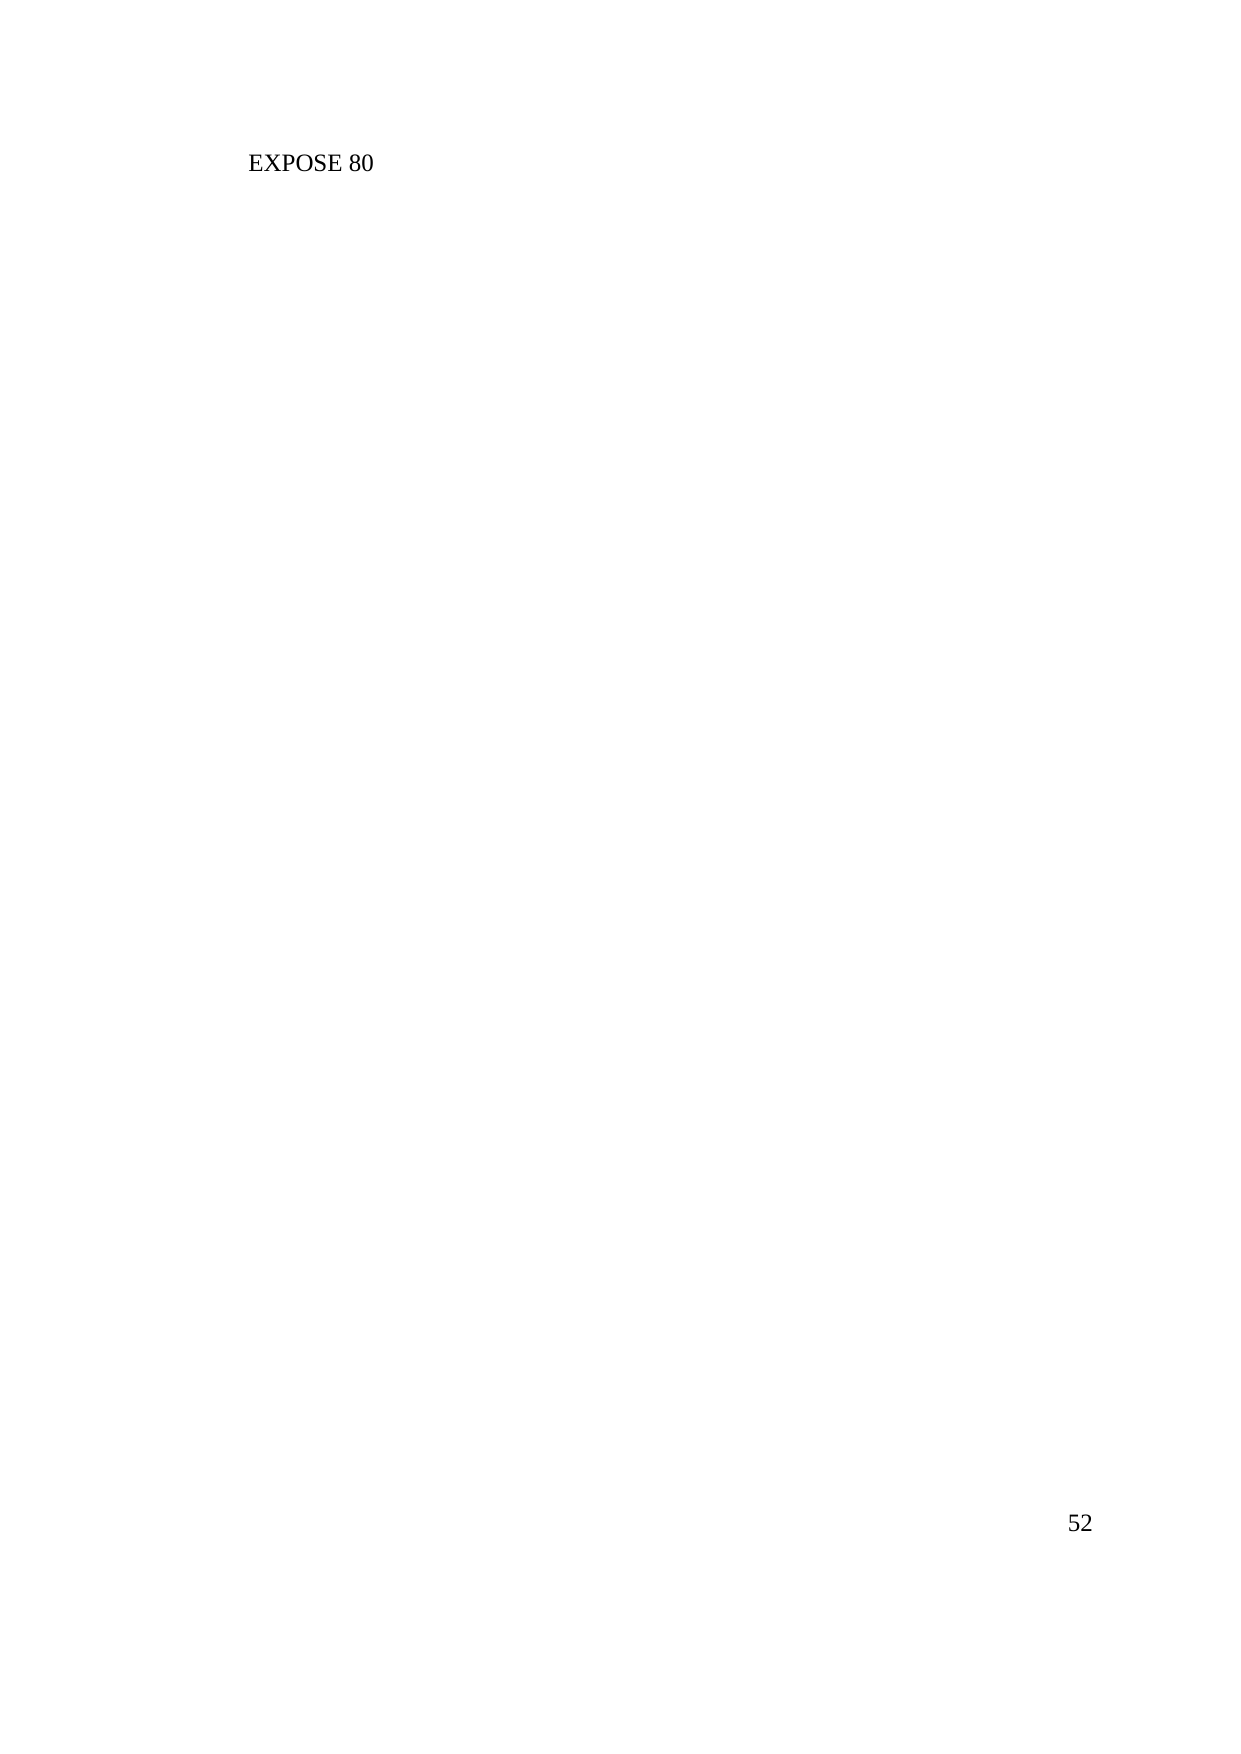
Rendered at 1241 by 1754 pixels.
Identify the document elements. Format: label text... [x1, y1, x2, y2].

text EXPOSE 80 [207, 148, 1093, 176]
